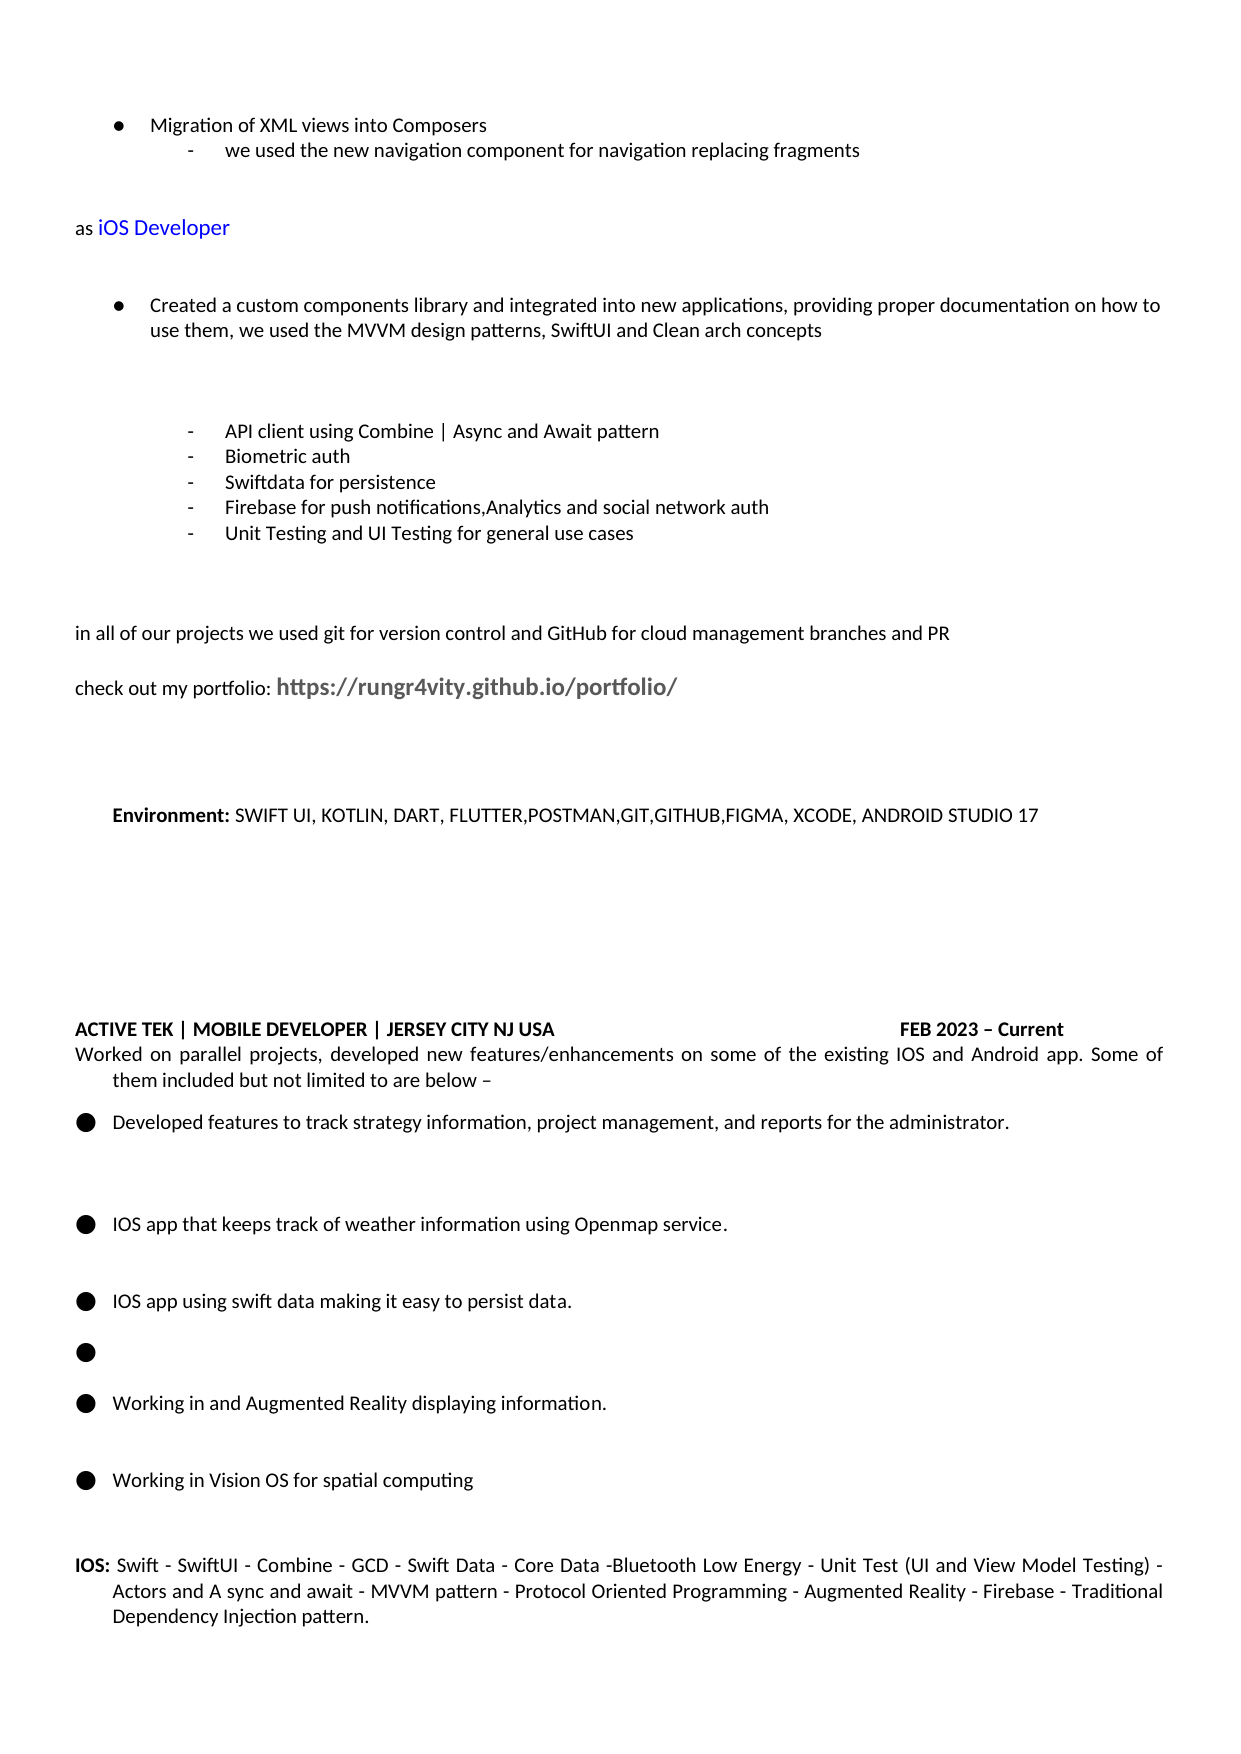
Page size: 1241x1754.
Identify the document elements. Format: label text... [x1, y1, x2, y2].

list Created a custom components library and integrated into new applications, providing proper documentation on how to use them, we used the MVVM design patterns, SwiftUI and Clean arch concepts [112, 292, 1165, 343]
list Swiftdata for persistence [187, 469, 1165, 494]
text Environment: SWIFT UI, KOTLIN, DART, FLUTTER,POSTMAN,GIT,GITHUB,FIGMA, XCODE, ANDROID STUDIO 17 [112, 802, 1165, 828]
text in all of our projects we used git for version control and GitHub for cloud management branches and PR [75, 621, 1165, 646]
list Developed features to track strategy information, project management, and reports for the administrator. [75, 1092, 1165, 1144]
text ACTIVE TEK | MOBILE DEVELOPER | JERSEY CITY NJ USA FEB 2023 – Current [75, 1016, 1165, 1042]
list Working in and Augmented Reality displaying information. [75, 1374, 1165, 1425]
list Biometric auth [187, 443, 1165, 469]
list Migration of XML views into Composers [112, 112, 1165, 138]
list API client using Combine | Async and Await pattern [187, 418, 1165, 443]
text Worked on parallel projects, developed new features/enhancements on some of the existing IOS and Android app. Some of them included but not limited to are below – [75, 1042, 1165, 1092]
list IOS app that keeps track of weather information using Openmap service. [75, 1194, 1165, 1246]
list Firebase for push notifications,Analytics and social network auth [187, 494, 1165, 520]
list Unit Testing and UI Testing for general use cases [187, 520, 1165, 545]
list we used the new navigation component for navigation replacing fragments [187, 138, 1165, 163]
text IOS: Swift - SwiftUI - Combine - GCD - Swift Data - Core Data -Bluetooth Low Energy - Unit Test (UI and View Model Testing) - Actors and A sync and await - MVVM pattern - Protocol Oriented Programming - Augmented Reality - Firebase - Traditional Dependency Injection pattern. [75, 1552, 1165, 1629]
text check out my portfolio: https://rungr4vity.github.io/portfolio/ [75, 671, 1165, 702]
list IOS app using swift data making it easy to persist data. [75, 1271, 1165, 1322]
text as iOS Developer [75, 213, 1165, 241]
list Working in Vision OS for spatial computing [75, 1450, 1165, 1502]
